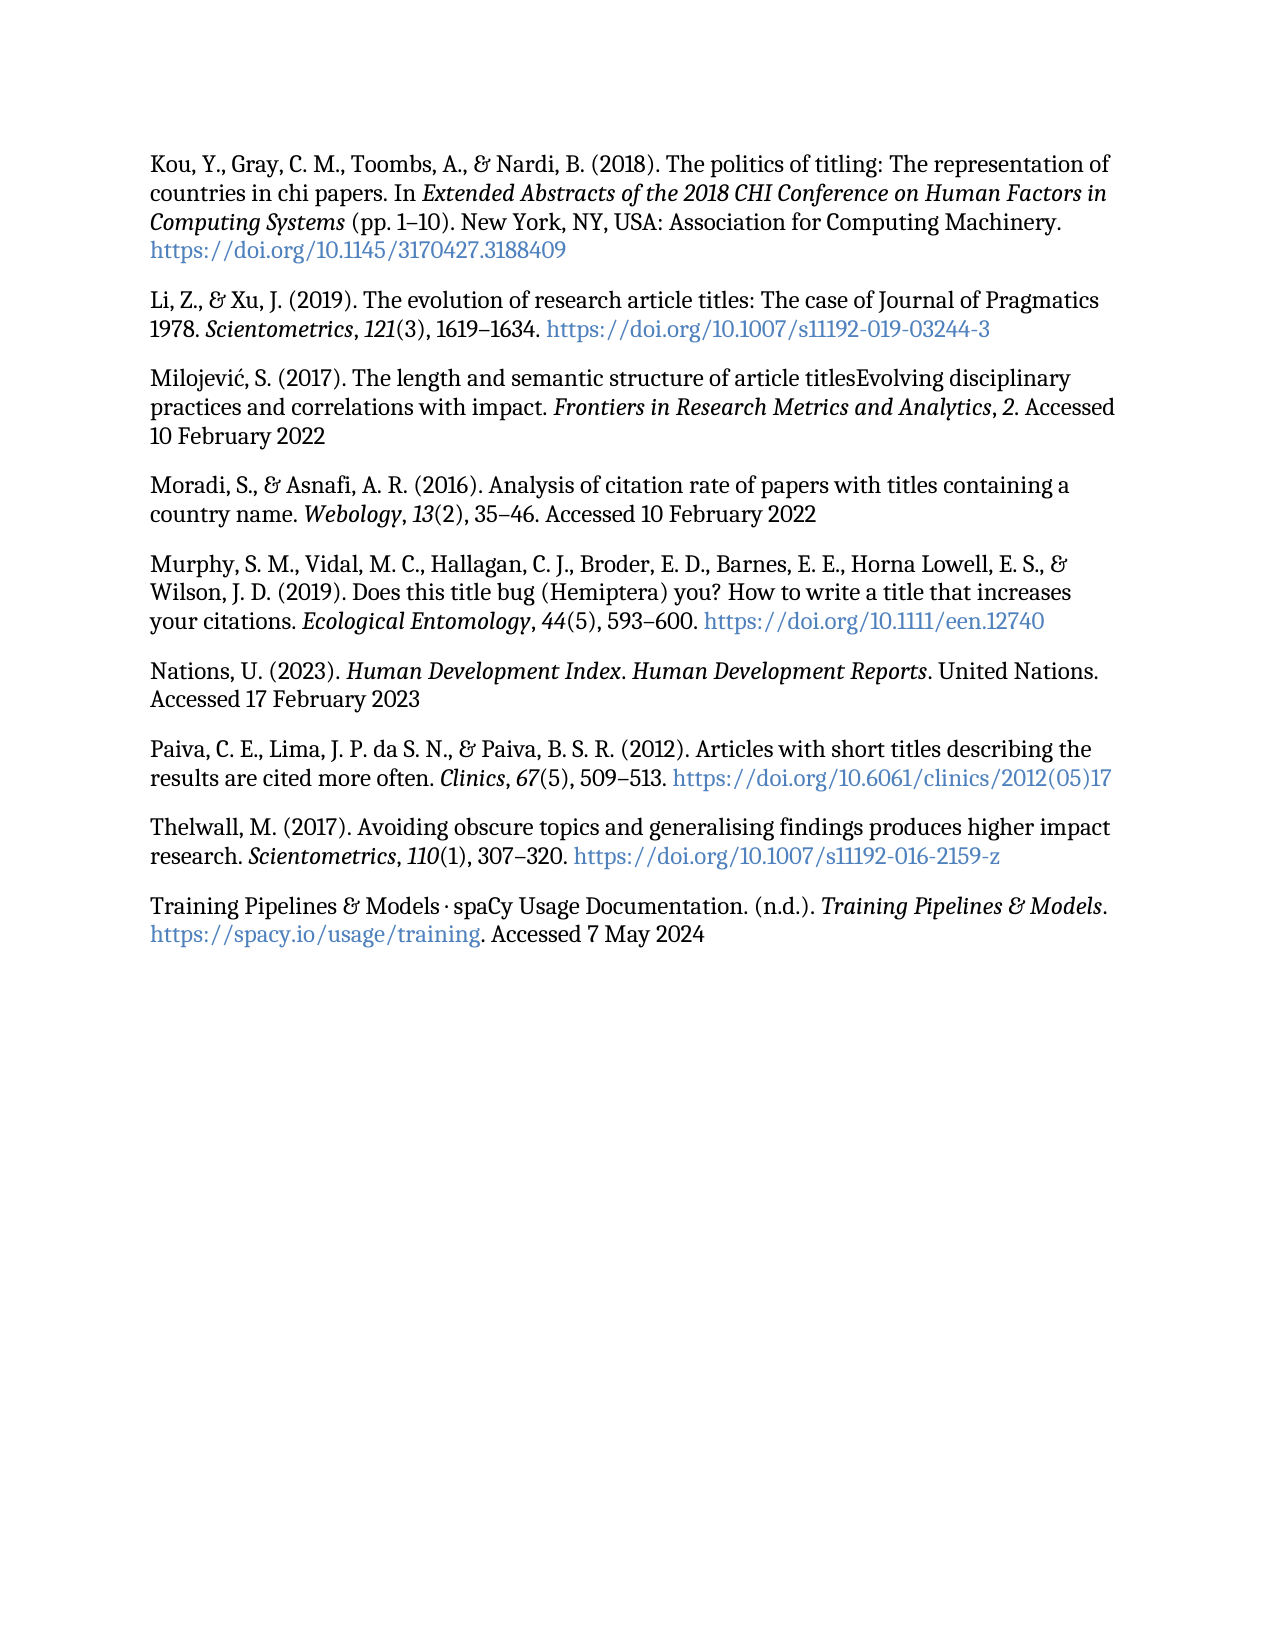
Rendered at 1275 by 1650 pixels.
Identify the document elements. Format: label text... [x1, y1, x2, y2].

text Milojević, S. (2017). The length and semantic structure of article titlesEvolving disciplinary practices and correlations with impact. Frontiers in Research Metrics and Analytics, 2. Accessed 10 February 2022 [150, 364, 1125, 450]
text Murphy, S. M., Vidal, M. C., Hallagan, C. J., Broder, E. D., Barnes, E. E., Horna Lowell, E. S., & Wilson, J. D. (2019). Does this title bug (Hemiptera) you? How to write a title that increases your citations. Ecological Entomology, 44(5), 593–600. https://doi.org/10.1111/een.12740 [150, 549, 1125, 636]
text Paiva, C. E., Lima, J. P. da S. N., & Paiva, B. S. R. (2012). Articles with short titles describing the results are cited more often. Clinics, 67(5), 509–513. https://doi.org/10.6061/clinics/2012(05)17 [150, 735, 1125, 792]
text Kou, Y., Gray, C. M., Toombs, A., & Nardi, B. (2018). The politics of titling: The representation of countries in chi papers. In Extended Abstracts of the 2018 CHI Conference on Human Factors in Computing Systems (pp. 1–10). New York, NY, USA: Association for Computing Machinery. https://doi.org/10.1145/3170427.3188409 [150, 150, 1125, 265]
text Li, Z., & Xu, J. (2019). The evolution of research article titles: The case of Journal of Pragmatics 1978. Scientometrics, 121(3), 1619–1634. https://doi.org/10.1007/s11192-019-03244-3 [150, 286, 1125, 343]
text Training Pipelines & Models · spaCy Usage Documentation. (n.d.). Training Pipelines & Models. https://spacy.io/usage/training. Accessed 7 May 2024 [150, 892, 1125, 949]
text Thelwall, M. (2017). Avoiding obscure topics and generalising findings produces higher impact research. Scientometrics, 110(1), 307–320. https://doi.org/10.1007/s11192-016-2159-z [150, 813, 1125, 871]
text Moradi, S., & Asnafi, A. R. (2016). Analysis of citation rate of papers with titles containing a country name. Webology, 13(2), 35–46. Accessed 10 February 2022 [150, 471, 1125, 529]
text Nations, U. (2023). Human Development Index. Human Development Reports. United Nations. Accessed 17 February 2023 [150, 657, 1125, 714]
